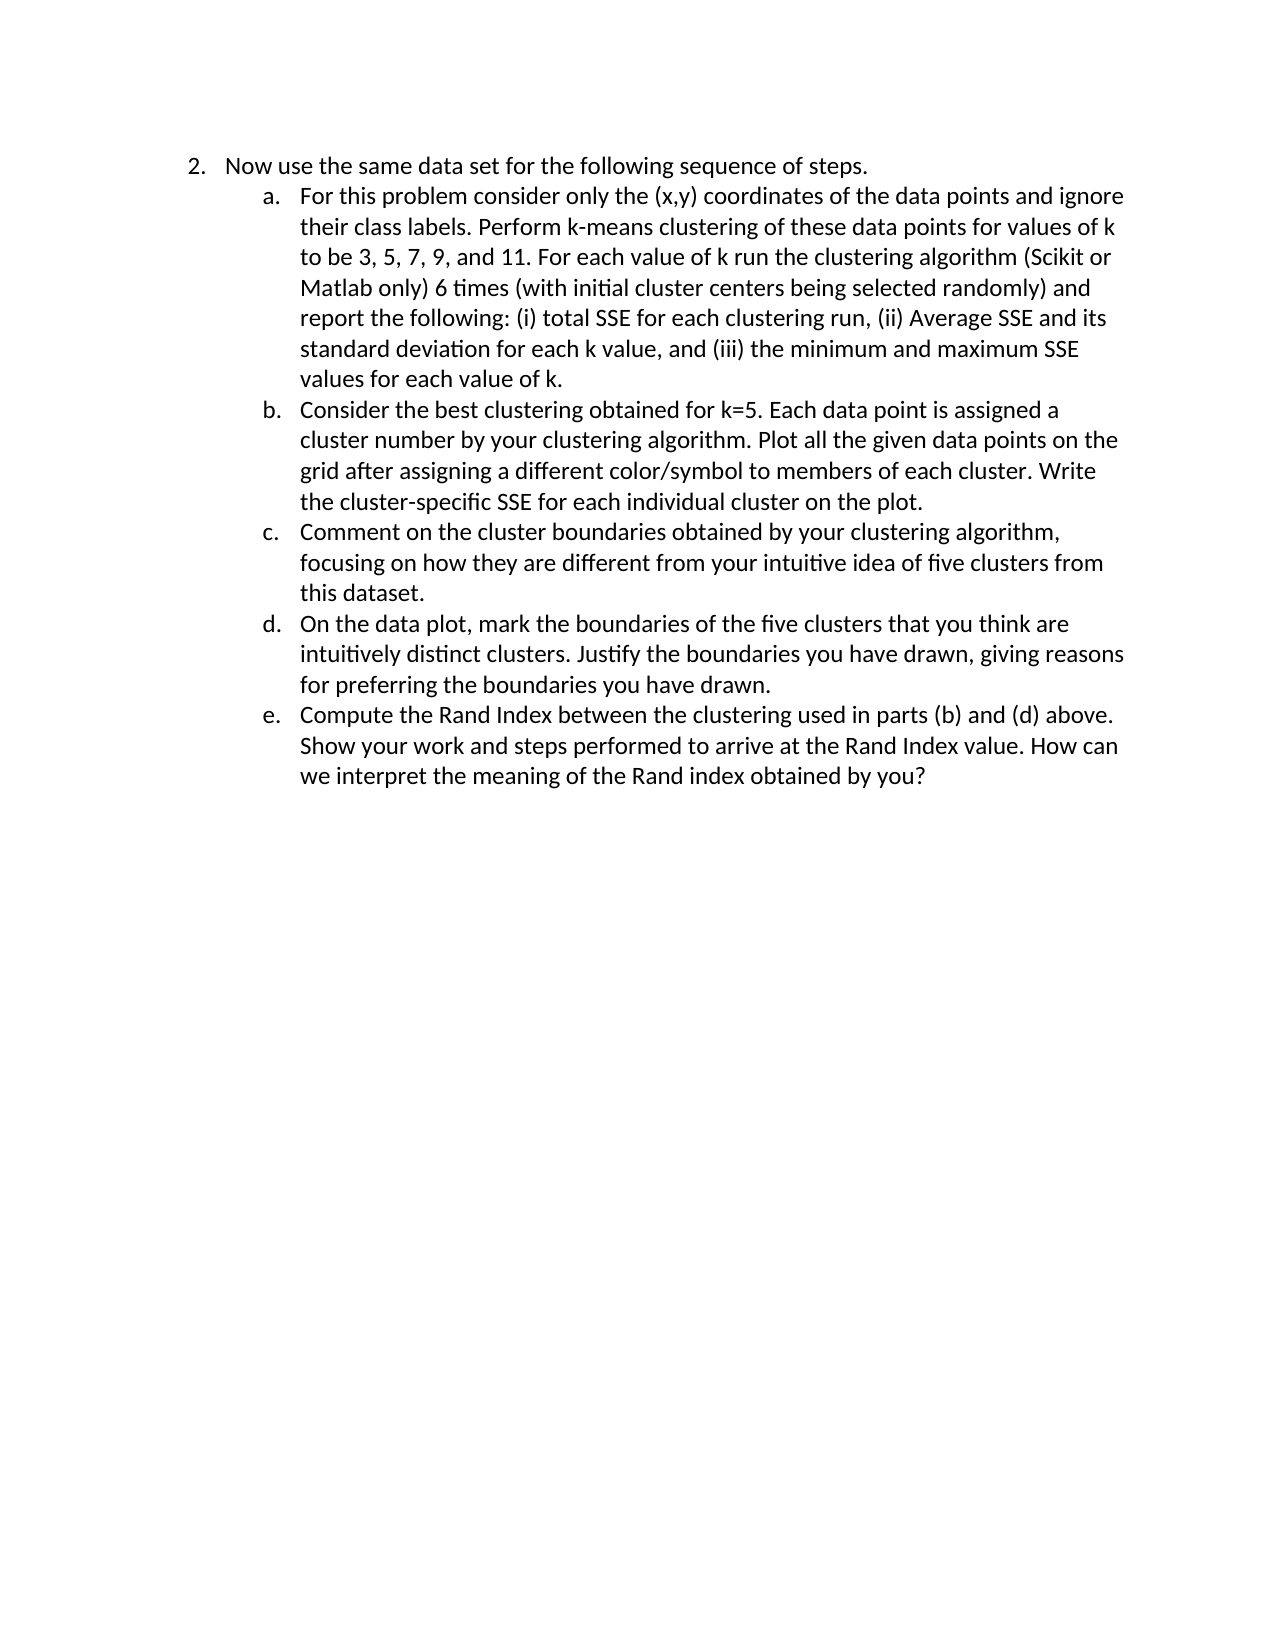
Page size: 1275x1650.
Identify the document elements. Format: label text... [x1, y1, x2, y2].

list On the data plot, mark the boundaries of the five clusters that you think are intuitively distinct clusters. Justify the boundaries you have drawn, giving reasons for preferring the boundaries you have drawn. [262, 608, 1125, 699]
list Compute the Rand Index between the clustering used in parts (b) and (d) above. Show your work and steps performed to arrive at the Rand Index value. How can we interpret the meaning of the Rand index obtained by you? [262, 699, 1125, 791]
list Consider the best clustering obtained for k=5. Each data point is assigned a cluster number by your clustering algorithm. Plot all the given data points on the grid after assigning a different color/symbol to members of each cluster. Write the cluster-specific SSE for each individual cluster on the plot. [262, 394, 1125, 516]
list For this problem consider only the (x,y) coordinates of the data points and ignore their class labels. Perform k-means clustering of these data points for values of k to be 3, 5, 7, 9, and 11. For each value of k run the clustering algorithm (Scikit or Matlab only) 6 times (with initial cluster centers being selected randomly) and report the following: (i) total SSE for each clustering run, (ii) Average SSE and its standard deviation for each k value, and (iii) the minimum and maximum SSE values for each value of k. [262, 181, 1125, 394]
list Now use the same data set for the following sequence of steps. [187, 150, 1125, 181]
list Comment on the cluster boundaries obtained by your clustering algorithm, focusing on how they are different from your intuitive idea of five clusters from this dataset. [262, 516, 1125, 608]
